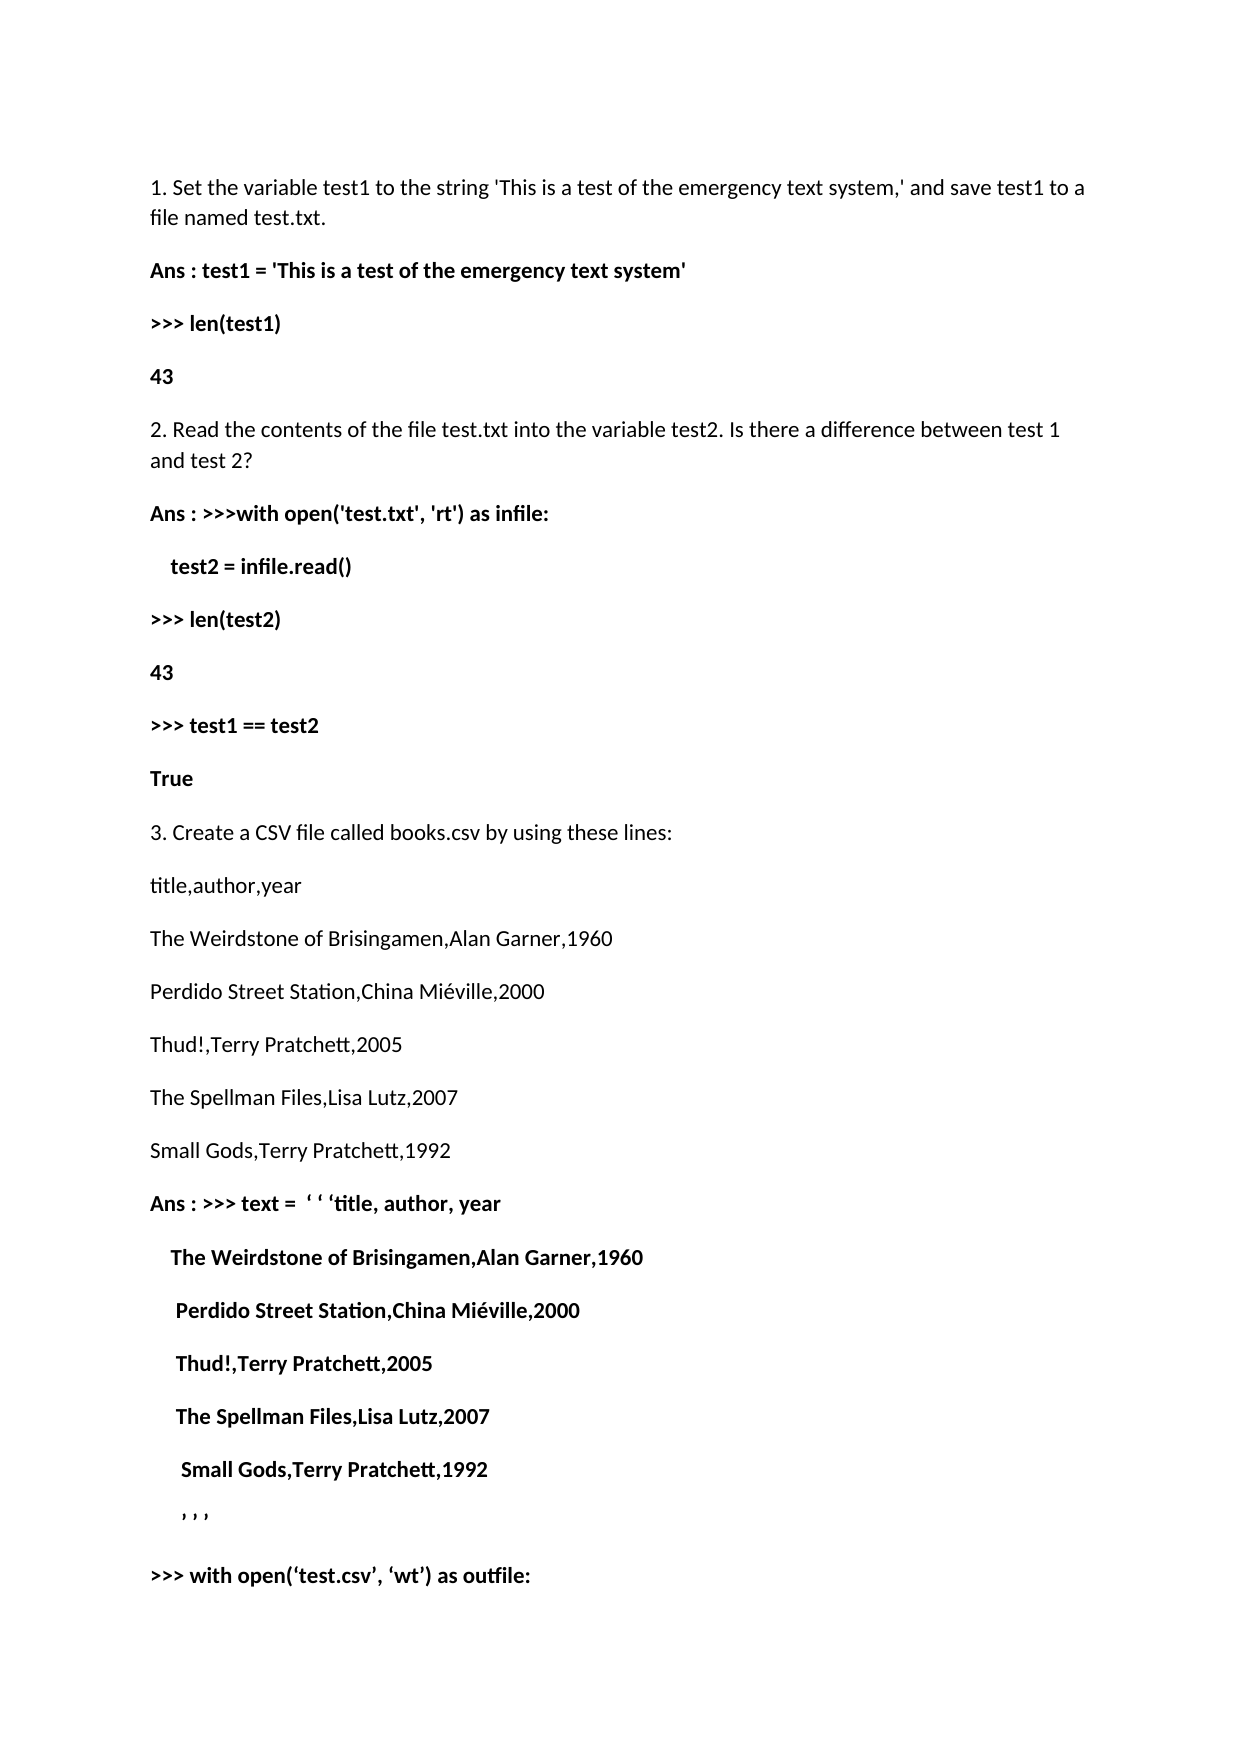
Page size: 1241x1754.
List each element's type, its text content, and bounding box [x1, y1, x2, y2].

text The Spellman Files,Lisa Lutz,2007 [150, 1402, 1090, 1430]
text 2. Read the contents of the file test.txt into the variable test2. Is there a difference between test 1 and test 2? [150, 416, 1090, 474]
text Small Gods,Terry Pratchett,1992 [150, 1455, 1090, 1483]
text Small Gods,Terry Pratchett,1992 [150, 1136, 1090, 1164]
text Perdido Street Station,China Miéville,2000 [150, 1296, 1090, 1324]
text test2 = infile.read() [150, 552, 1090, 580]
text 3. Create a CSV file called books.csv by using these lines: [150, 818, 1090, 846]
text 43 [150, 362, 1090, 391]
text Ans : >>> text = ‘ ‘ ‘title, author, year [150, 1189, 1090, 1218]
text 43 [150, 658, 1090, 686]
text Perdido Street Station,China Miéville,2000 [150, 977, 1090, 1005]
text True [150, 764, 1090, 793]
text Thud!,Terry Pratchett,2005 [150, 1349, 1090, 1377]
text >>> len(test2) [150, 605, 1090, 633]
text title,author,year [150, 871, 1090, 899]
text The Weirdstone of Brisingamen,Alan Garner,1960 [150, 1243, 1090, 1271]
text >>> test1 == test2 [150, 711, 1090, 739]
text >>> with open(‘test.csv’, ‘wt’) as outfile: [150, 1561, 1090, 1589]
text Ans : >>>with open('test.txt', 'rt') as infile: [150, 499, 1090, 527]
text >>> len(test1) [150, 309, 1090, 337]
text ’ ’ ’ [150, 1508, 1090, 1536]
text The Weirdstone of Brisingamen,Alan Garner,1960 [150, 924, 1090, 952]
text The Spellman Files,Lisa Lutz,2007 [150, 1083, 1090, 1111]
text 1. Set the variable test1 to the string 'This is a test of the emergency text system,' and save test1 to a file named test.txt. [150, 173, 1090, 231]
text Ans : test1 = 'This is a test of the emergency text system' [150, 256, 1090, 284]
text Thud!,Terry Pratchett,2005 [150, 1030, 1090, 1058]
